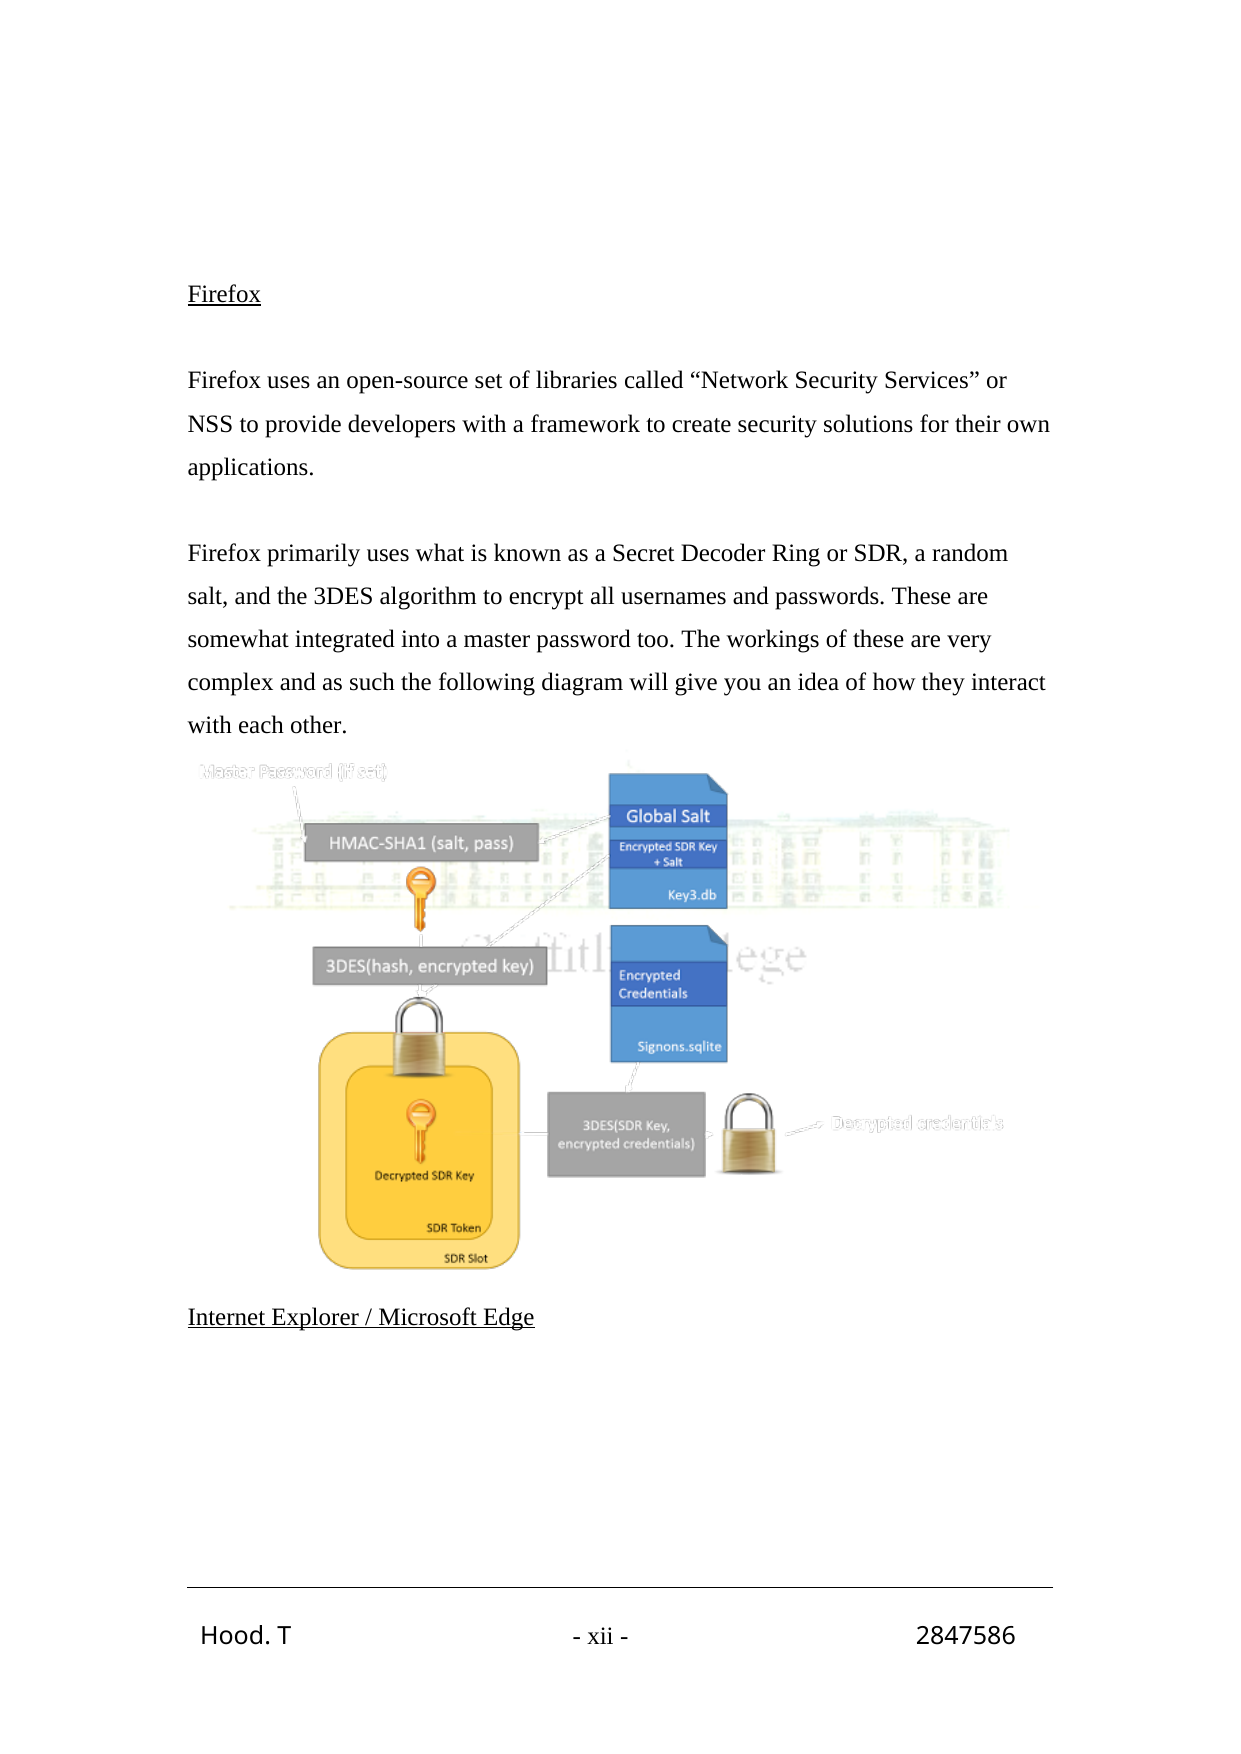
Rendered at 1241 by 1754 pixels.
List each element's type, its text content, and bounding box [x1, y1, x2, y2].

text Firefox primarily uses what is known as a Secret Decoder Ring or SDR, a random salt, and the 3DES algorithm to encrypt all usernames and passwords. These are somewhat integrated into a master password too. The workings of these are very complex and as such the following diagram will give you an idea of how they interact with each other. [187, 538, 1053, 739]
text Firefox [187, 279, 1053, 308]
text Firefox uses an open-source set of libraries called “Network Security Services” or NSS to provide developers with a framework to create security solutions for their own applications. [187, 366, 1053, 481]
text Internet Explorer / Microsoft Edge [187, 1302, 1053, 1331]
picture [187, 753, 1053, 1274]
